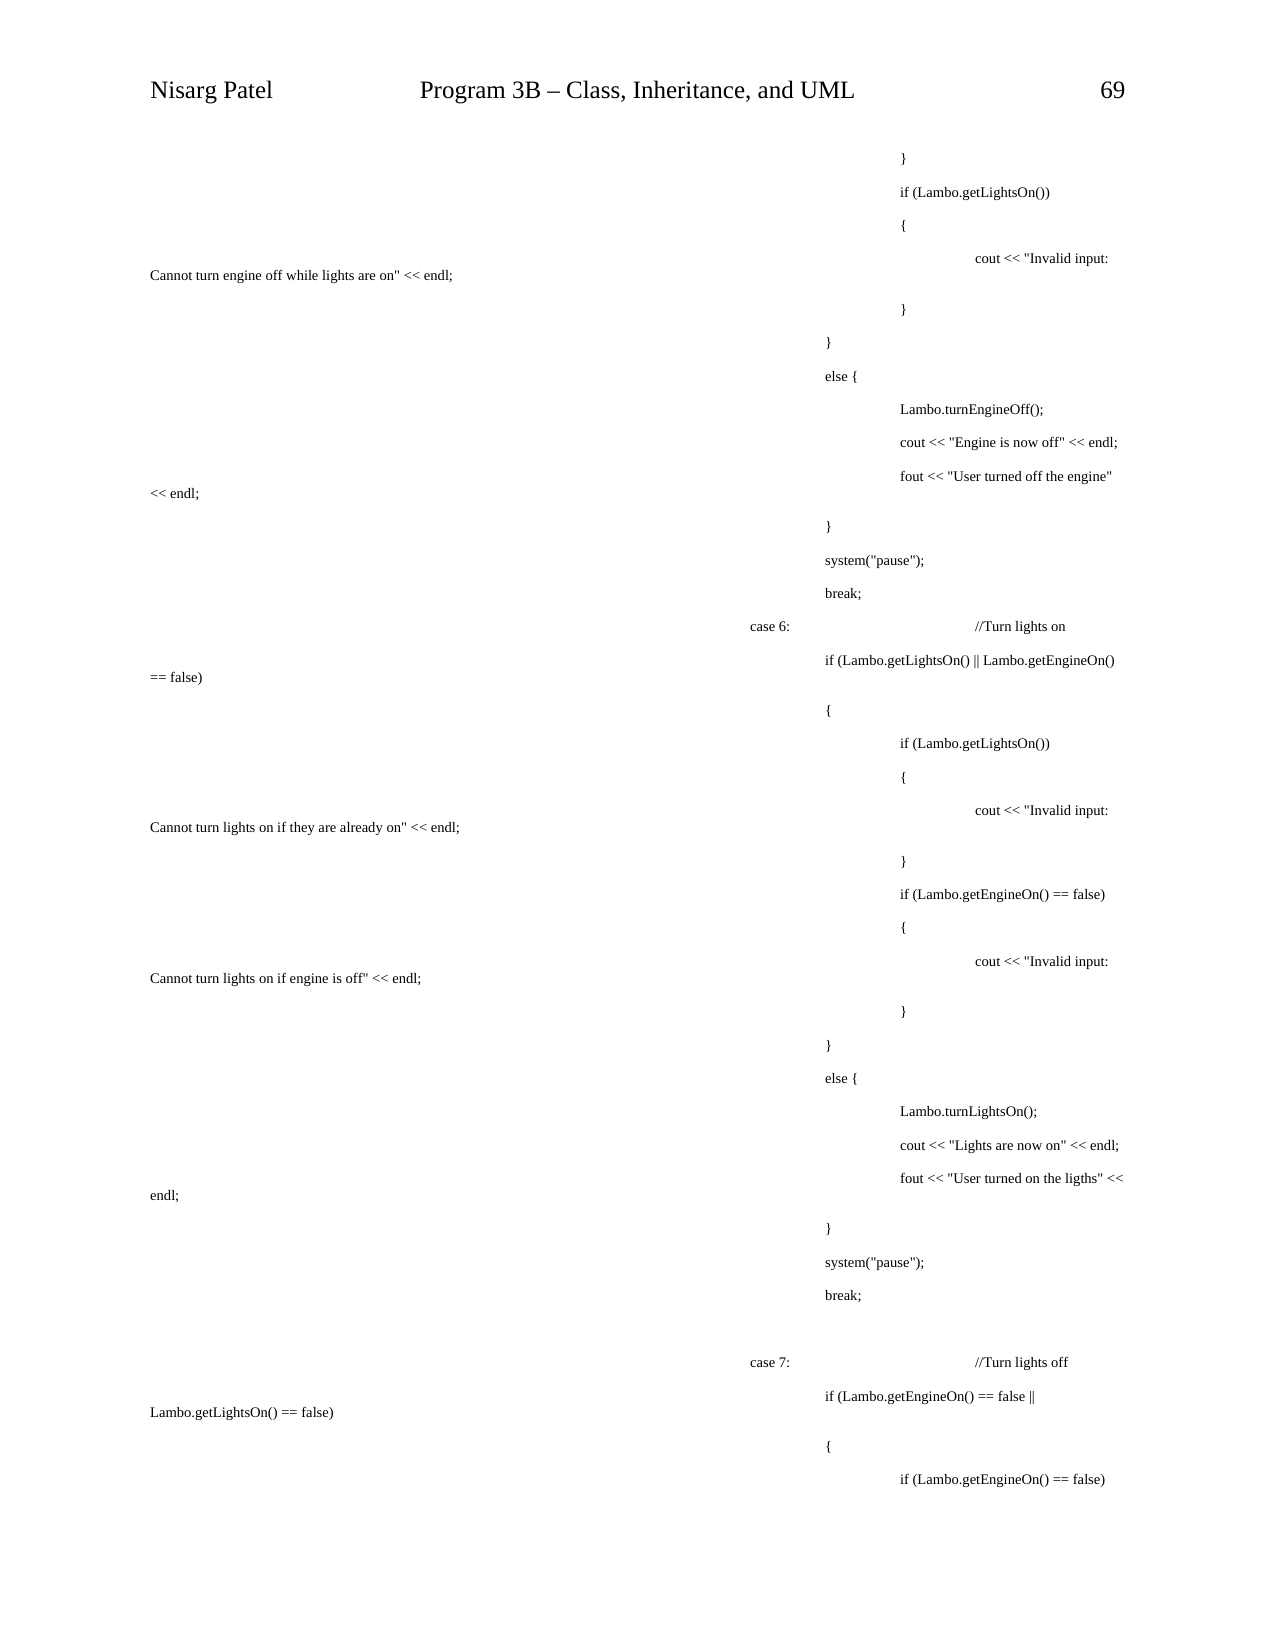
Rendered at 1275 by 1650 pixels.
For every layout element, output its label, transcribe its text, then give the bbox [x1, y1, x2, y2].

text cout << "Invalid input: Cannot turn lights on if engine is off" << endl; [150, 953, 1125, 986]
text { [150, 702, 1125, 719]
text case 6: //Turn lights on [150, 618, 1125, 635]
text Lambo.turnEngineOff(); [150, 401, 1125, 418]
text system("pause"); [150, 551, 1125, 568]
text } [150, 301, 1125, 317]
text } [150, 1036, 1125, 1053]
text if (Lambo.getLightsOn()) [150, 183, 1125, 200]
text { [150, 1438, 1125, 1454]
text cout << "Invalid input: Cannot turn lights on if they are already on" << endl; [150, 802, 1125, 836]
text break; [150, 585, 1125, 602]
text case 7: //Turn lights off [150, 1354, 1125, 1371]
text if (Lambo.getLightsOn()) [150, 735, 1125, 752]
text if (Lambo.getEngineOn() == false || Lambo.getLightsOn() == false) [150, 1387, 1125, 1421]
text if (Lambo.getEngineOn() == false) [150, 1471, 1125, 1488]
text } [150, 518, 1125, 535]
text } [150, 852, 1125, 869]
text cout << "Engine is now off" << endl; [150, 434, 1125, 451]
text } [150, 1220, 1125, 1237]
text if (Lambo.getLightsOn() || Lambo.getEngineOn() == false) [150, 652, 1125, 685]
text fout << "User turned off the engine" << endl; [150, 468, 1125, 501]
text } [150, 150, 1125, 167]
text } [150, 1003, 1125, 1020]
text cout << "Lights are now on" << endl; [150, 1137, 1125, 1153]
text { [150, 217, 1125, 234]
text } [150, 334, 1125, 351]
text else { [150, 1070, 1125, 1087]
text if (Lambo.getEngineOn() == false) [150, 886, 1125, 903]
text { [150, 919, 1125, 936]
text fout << "User turned on the ligths" << endl; [150, 1170, 1125, 1204]
text cout << "Invalid input: Cannot turn engine off while lights are on" << endl; [150, 250, 1125, 284]
text { [150, 769, 1125, 786]
text else { [150, 367, 1125, 384]
text system("pause"); [150, 1254, 1125, 1271]
text break; [150, 1287, 1125, 1304]
text Lambo.turnLightsOn(); [150, 1103, 1125, 1120]
